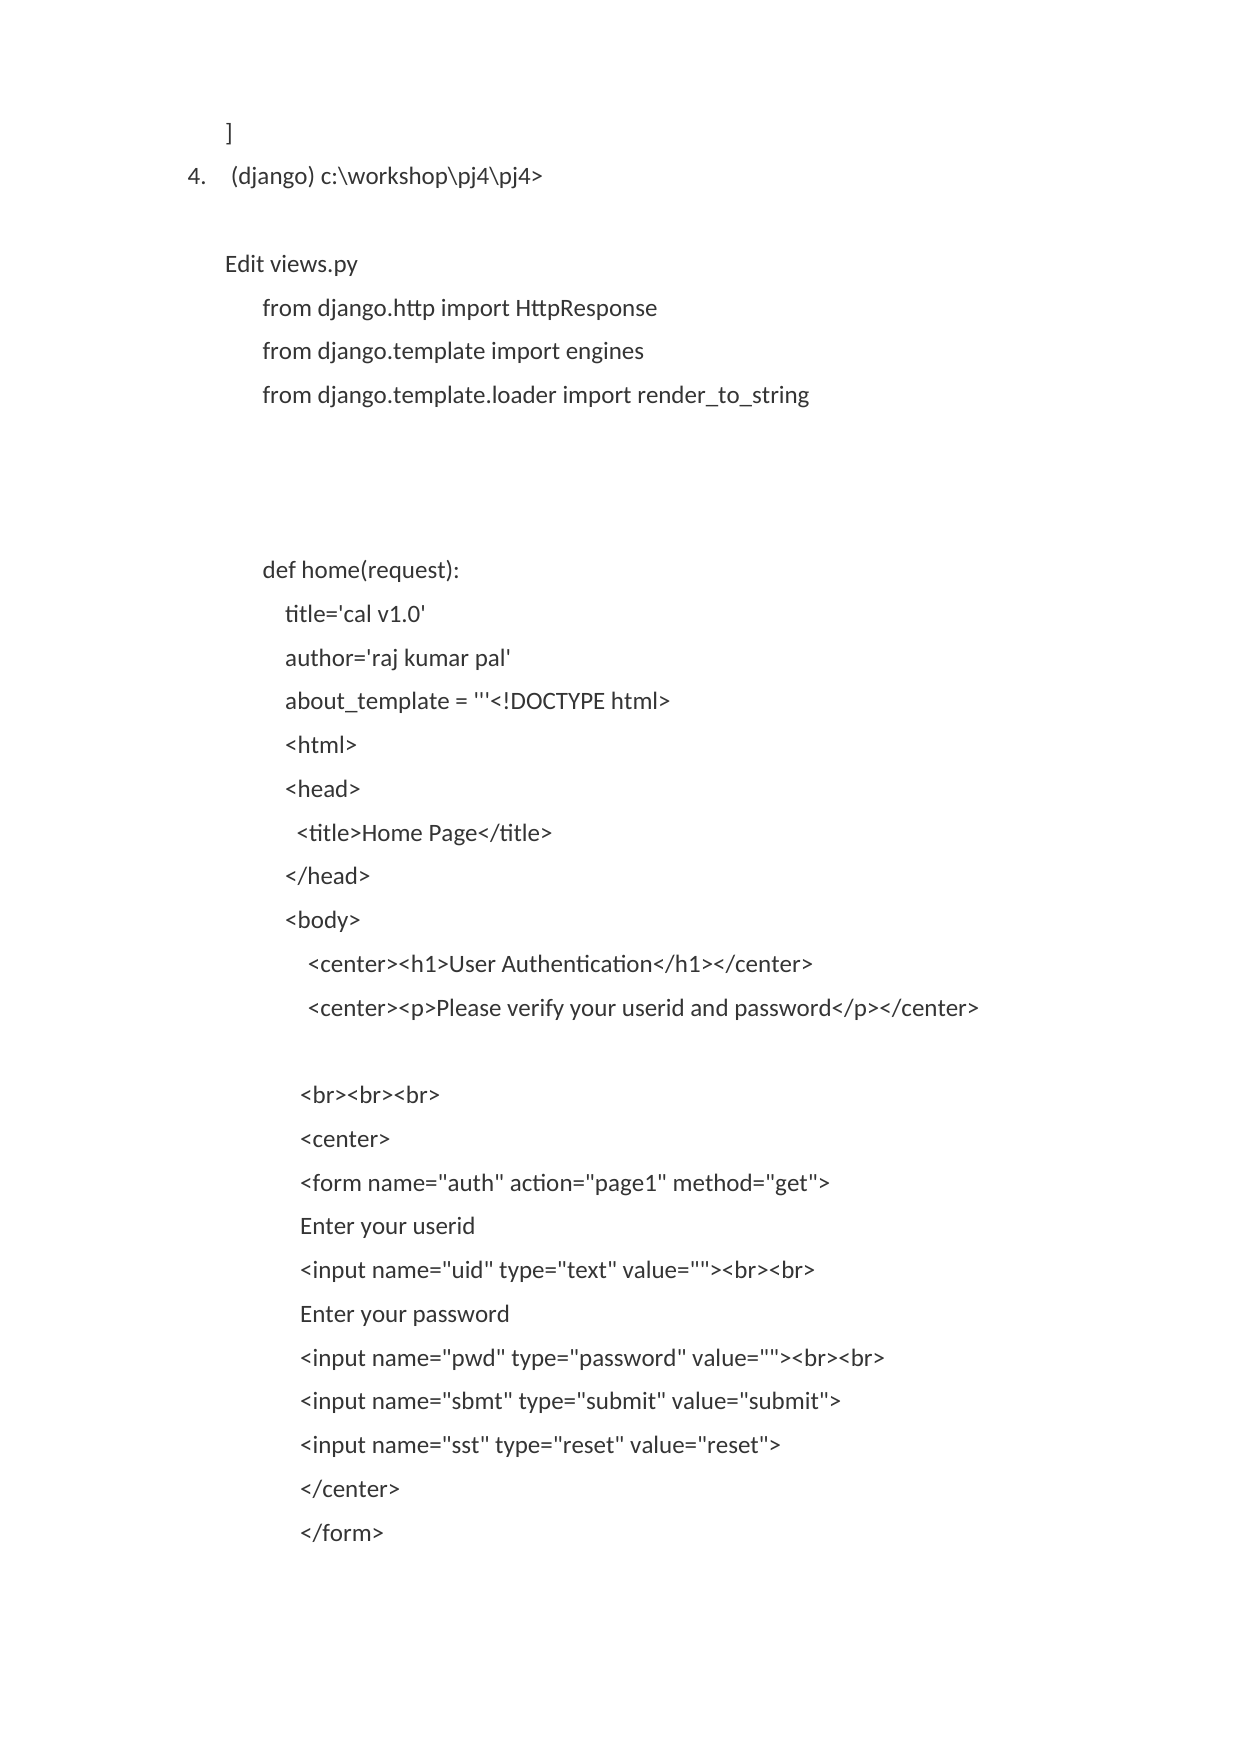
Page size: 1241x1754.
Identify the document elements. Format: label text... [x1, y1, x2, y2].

text from django.template.loader import render_to_string [262, 366, 1090, 410]
text <br><br><br> [262, 1066, 1090, 1110]
list (django) c:\workshop\pj4\pj4> [187, 147, 1090, 191]
text <input name="sbmt" type="submit" value="submit"> [262, 1372, 1090, 1416]
text Enter your password [262, 1285, 1090, 1328]
text about_template = '''<!DOCTYPE html> [262, 672, 1090, 716]
text <form name="auth" action="page1" method="get"> [262, 1153, 1090, 1197]
list ] [225, 103, 1090, 147]
text def home(request): [262, 541, 1090, 585]
text author='raj kumar pal' [262, 628, 1090, 672]
text <body> [262, 891, 1090, 935]
text Enter your userid [262, 1197, 1090, 1241]
text </center> [262, 1460, 1090, 1503]
text <input name="sst" type="reset" value="reset"> [262, 1416, 1090, 1460]
text <input name="pwd" type="password" value=""><br><br> [262, 1328, 1090, 1372]
text <center> [262, 1110, 1090, 1153]
text <center><h1>User Authentication</h1></center> [262, 935, 1090, 978]
text from django.template import engines [262, 322, 1090, 366]
text </form> [262, 1503, 1090, 1547]
text <center><p>Please verify your userid and password</p></center> [262, 978, 1090, 1022]
text <input name="uid" type="text" value=""><br><br> [262, 1241, 1090, 1285]
text <head> [262, 760, 1090, 803]
text Edit views.py [150, 235, 1090, 278]
text <title>Home Page</title> [262, 803, 1090, 847]
text <html> [262, 716, 1090, 760]
text </head> [262, 847, 1090, 891]
text from django.http import HttpResponse [262, 278, 1090, 322]
text title='cal v1.0' [262, 585, 1090, 628]
